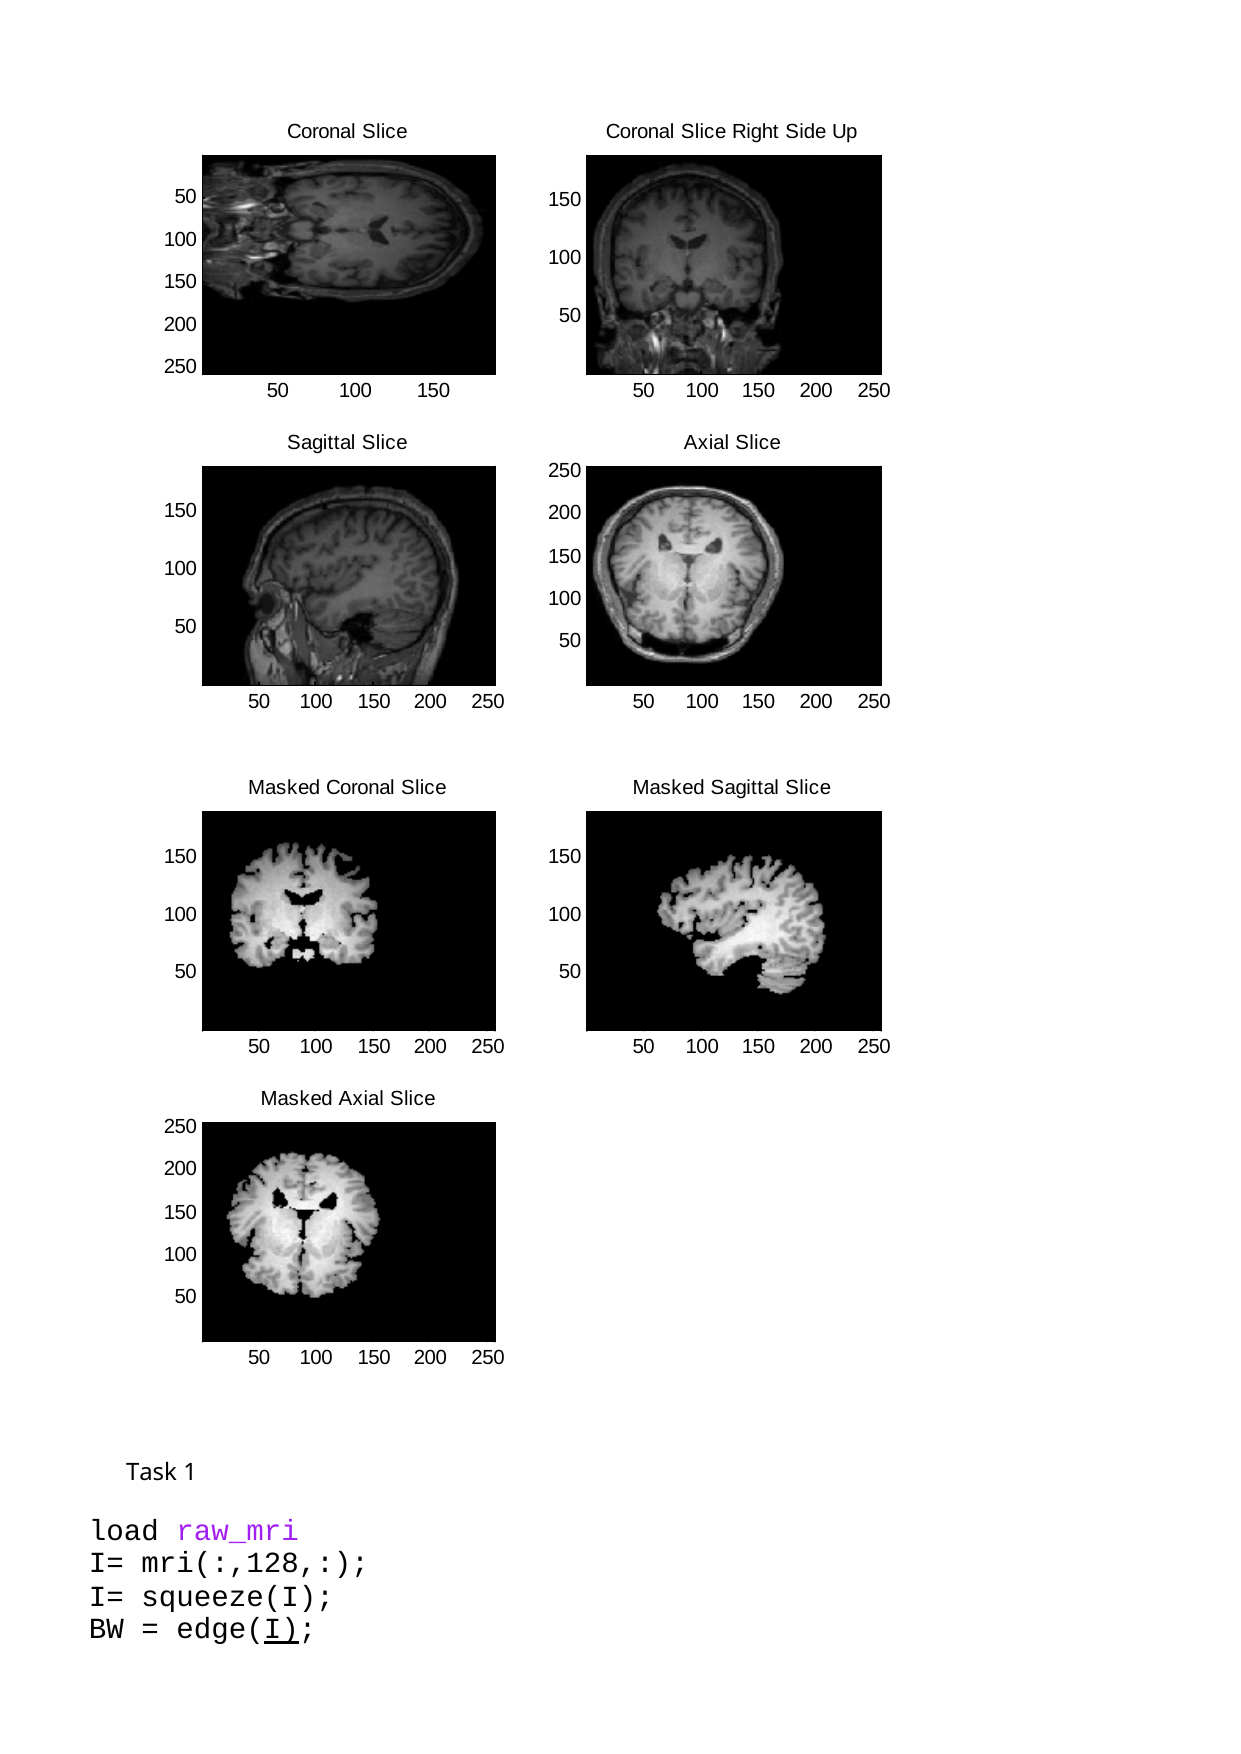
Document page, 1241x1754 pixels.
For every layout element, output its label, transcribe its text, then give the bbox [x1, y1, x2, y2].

text Task 1 [89, 1454, 1152, 1487]
text load raw_mri [89, 1516, 1152, 1549]
text I= squeeze(I); [89, 1582, 1152, 1615]
text BW = edge(I); [89, 1615, 1152, 1648]
text I= mri(:,128,:); [89, 1549, 1152, 1582]
